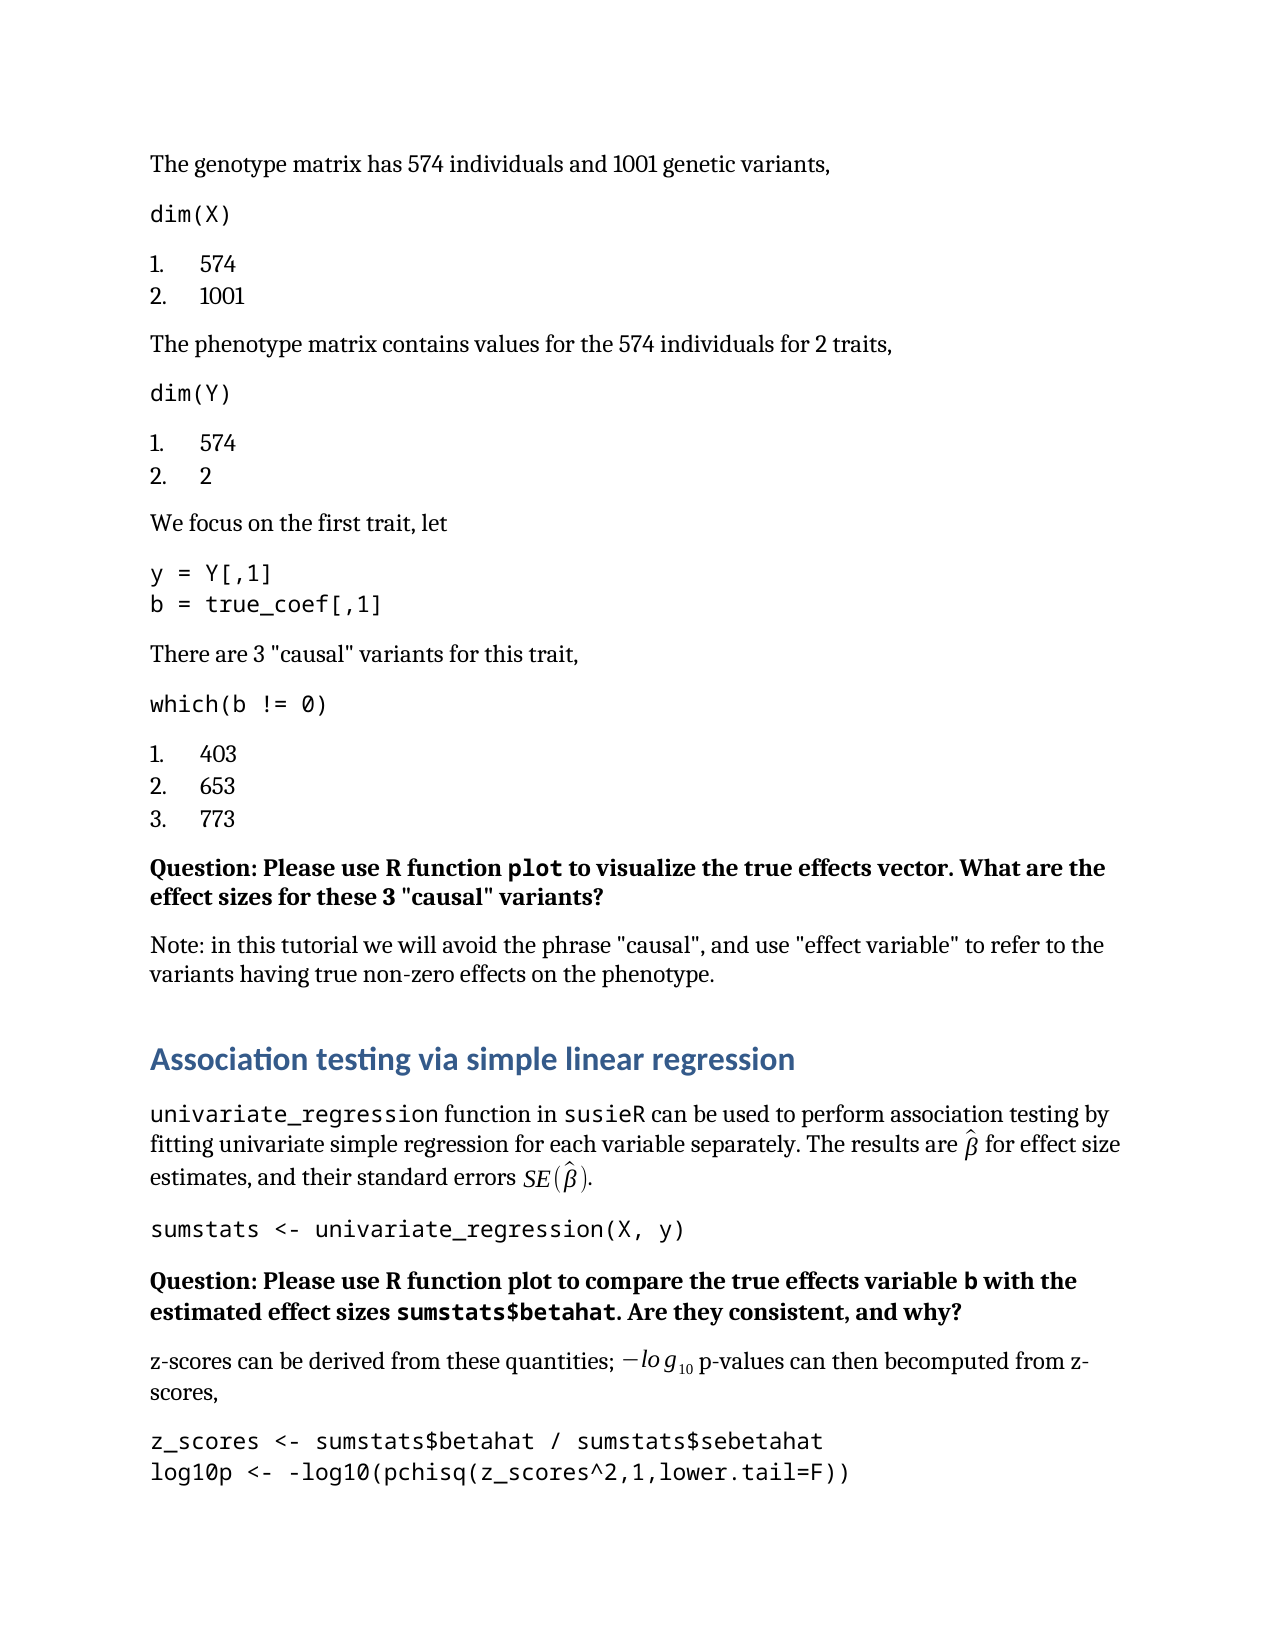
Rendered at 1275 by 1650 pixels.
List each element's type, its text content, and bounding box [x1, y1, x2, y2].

text which(b != 0) [150, 687, 1125, 719]
list 574 [150, 249, 1125, 278]
text z_scores <- sumstats$betahat / sumstats$sebetahat log10p <- -log10(pchisq(z_scores^2,1,lower.tail=F)) [150, 1425, 1125, 1487]
text There are 3 "causal" variants for this trait, [150, 640, 1125, 669]
list 403 [150, 739, 1125, 768]
text We focus on the first trait, let [150, 509, 1125, 538]
list 653 [150, 772, 1125, 801]
text Question: Please use R function plot to compare the true effects variable b with the estimated effect sizes sumstats$betahat. Are they consistent, and why? [150, 1265, 1125, 1327]
list 574 [150, 429, 1125, 458]
text Note: in this tutorial we will avoid the phrase "causal", and use "effect variable" to refer to the variants having true non-zero effects on the phenotype. [150, 931, 1125, 988]
text The phenotype matrix contains values for the 574 individuals for 2 traits, [150, 329, 1125, 358]
text y = Y[,1] b = true_coef[,1] [150, 557, 1125, 619]
text univariate_regression function in susieR can be used to perform association testing by fitting univariate simple regression for each variable separately. The results are for effect size estimates, and their standard errors . [150, 1098, 1125, 1194]
list 773 [150, 804, 1125, 833]
text sumstats <- univariate_regression(X, y) [150, 1213, 1125, 1244]
text Question: Please use R function plot to visualize the true effects vector. What are the effect sizes for these 3 "causal" variants? [150, 852, 1125, 912]
text dim(Y) [150, 377, 1125, 408]
list 1001 [150, 282, 1125, 311]
text The genotype matrix has 574 individuals and 1001 genetic variants, [150, 150, 1125, 179]
text z-scores can be derived from these quantities; p-values can then becomputed from z-scores, [150, 1346, 1125, 1406]
subtitle Association testing via simple linear regression [150, 1038, 1125, 1079]
list 2 [150, 462, 1125, 490]
text dim(X) [150, 197, 1125, 229]
